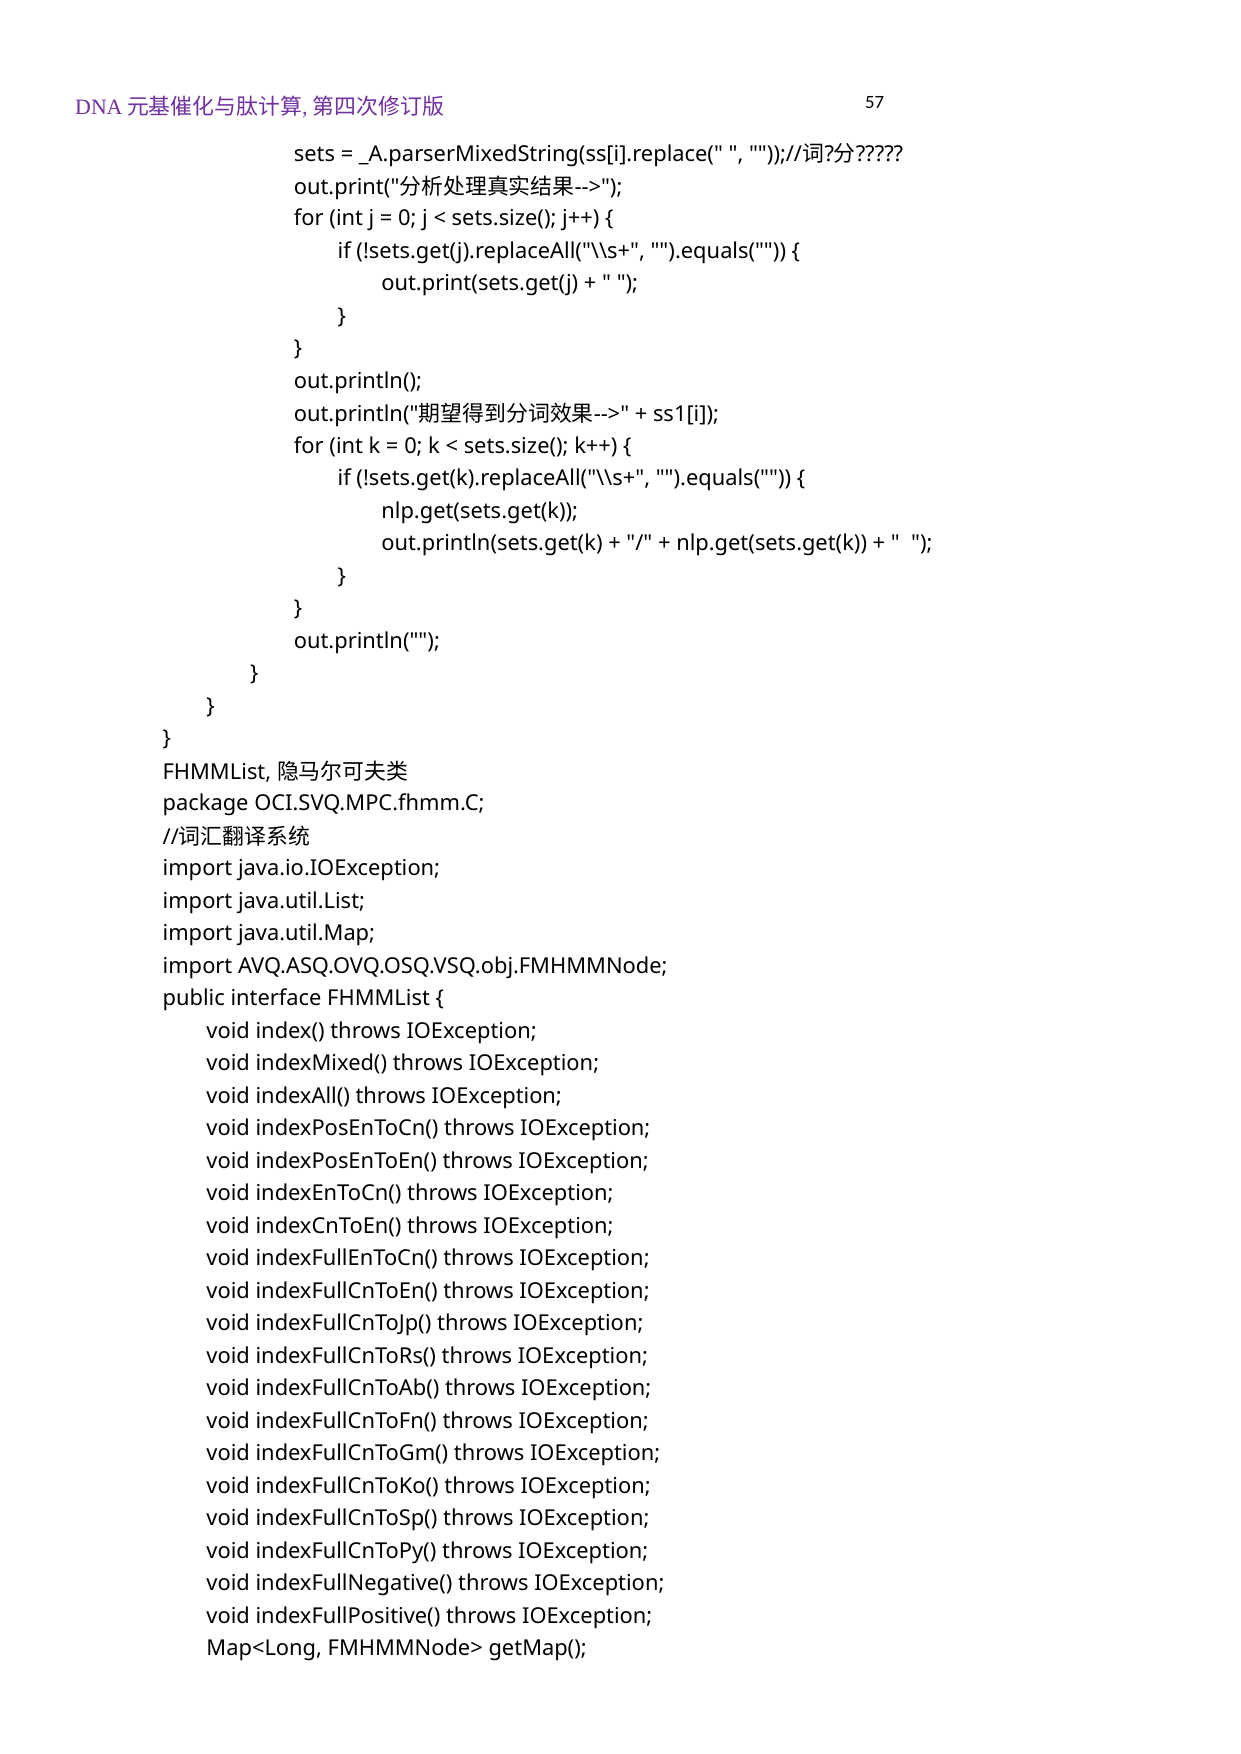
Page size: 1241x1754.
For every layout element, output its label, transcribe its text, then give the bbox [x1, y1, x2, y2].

text void indexFullNegative() throws IOException; [119, 1566, 1165, 1598]
text } [119, 331, 1165, 363]
text out.println(sets.get(k) + "/" + nlp.get(sets.get(k)) + " "); [119, 526, 1165, 558]
text void indexFullCnToGm() throws IOException; [119, 1436, 1165, 1468]
text import java.util.List; [119, 883, 1165, 916]
text for (int j = 0; j < sets.size(); j++) { [119, 201, 1165, 233]
text void indexFullCnToJp() throws IOException; [119, 1306, 1165, 1338]
text void indexFullCnToKo() throws IOException; [119, 1468, 1165, 1501]
text void indexFullCnToSp() throws IOException; [119, 1501, 1165, 1533]
text FHMMList, 隐马尔可夫类 [119, 753, 1165, 786]
text out.println(); [119, 363, 1165, 396]
text void indexFullCnToAb() throws IOException; [119, 1371, 1165, 1403]
text out.print(sets.get(j) + " "); [119, 266, 1165, 298]
text import AVQ.ASQ.OVQ.OSQ.VSQ.obj.FMHMMNode; [119, 948, 1165, 981]
text void indexPosEnToEn() throws IOException; [119, 1143, 1165, 1176]
text void indexFullCnToEn() throws IOException; [119, 1273, 1165, 1306]
text import java.util.Map; [119, 916, 1165, 948]
text void indexFullPositive() throws IOException; [119, 1598, 1165, 1631]
text out.println(""); [119, 623, 1165, 656]
text void indexMixed() throws IOException; [119, 1046, 1165, 1078]
text } [119, 298, 1165, 331]
text void indexCnToEn() throws IOException; [119, 1208, 1165, 1241]
text void indexFullCnToPy() throws IOException; [119, 1533, 1165, 1566]
text out.print("分析处理真实结果-->"); [119, 168, 1165, 201]
text //词汇翻译系统 [119, 818, 1165, 851]
text } [119, 688, 1165, 721]
text } [119, 656, 1165, 688]
text nlp.get(sets.get(k)); [119, 493, 1165, 526]
text } [119, 591, 1165, 623]
text import java.io.IOException; [119, 851, 1165, 883]
text } [119, 558, 1165, 591]
text void indexFullEnToCn() throws IOException; [119, 1241, 1165, 1273]
text if (!sets.get(k).replaceAll("\\s+", "").equals("")) { [119, 461, 1165, 493]
text for (int k = 0; k < sets.size(); k++) { [119, 428, 1165, 461]
text public interface FHMMList { [119, 981, 1165, 1013]
text void indexPosEnToCn() throws IOException; [119, 1111, 1165, 1143]
text void indexEnToCn() throws IOException; [119, 1176, 1165, 1208]
text void indexFullCnToFn() throws IOException; [119, 1403, 1165, 1436]
text out.println("期望得到分词效果-->" + ss1[i]); [119, 396, 1165, 428]
text void index() throws IOException; [119, 1013, 1165, 1046]
text } [119, 721, 1165, 753]
text sets = _A.parserMixedString(ss[i].replace(" ", ""));//词?分????? [119, 136, 1165, 168]
text void indexFullCnToRs() throws IOException; [119, 1338, 1165, 1371]
text if (!sets.get(j).replaceAll("\\s+", "").equals("")) { [119, 233, 1165, 266]
text package OCI.SVQ.MPC.fhmm.C; [119, 786, 1165, 818]
text Map<Long, FMHMMNode> getMap(); [119, 1631, 1165, 1663]
text void indexAll() throws IOException; [119, 1078, 1165, 1111]
